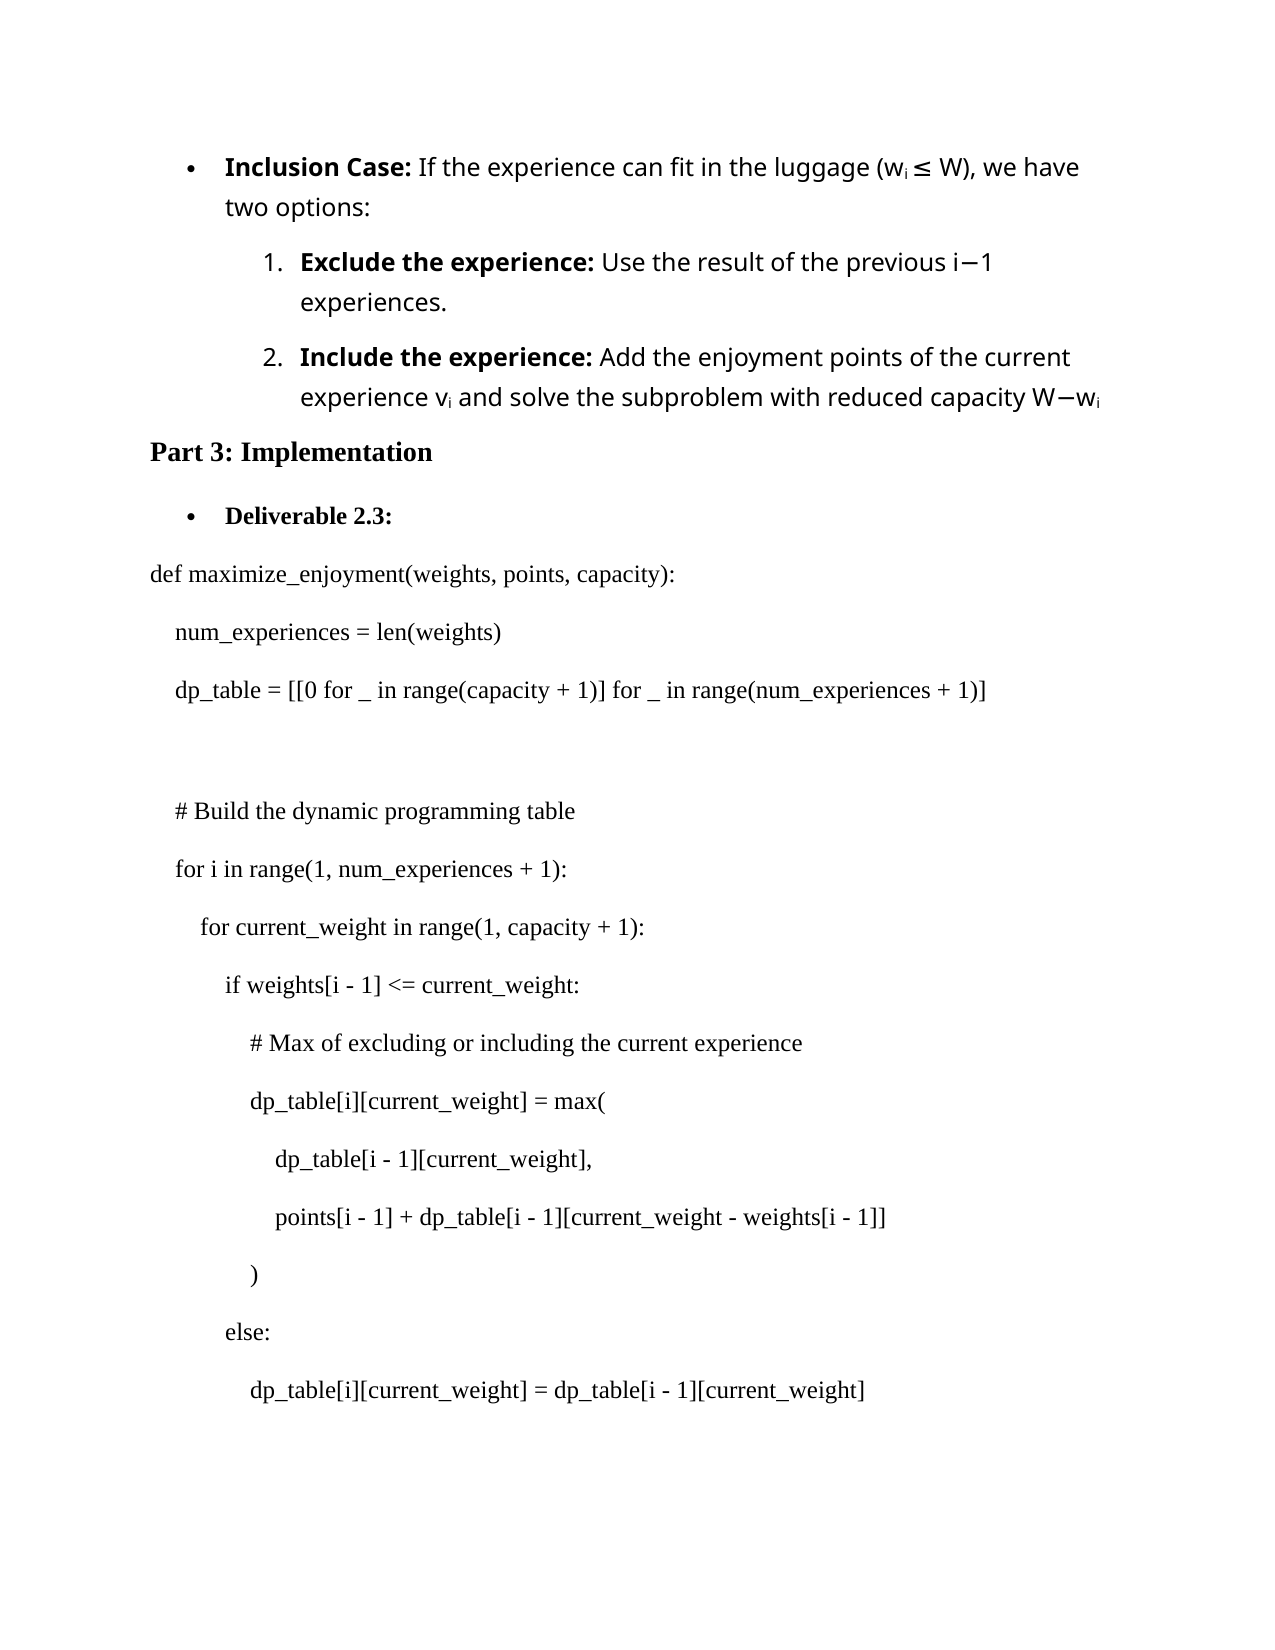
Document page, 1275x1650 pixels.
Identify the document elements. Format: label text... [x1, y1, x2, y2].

text for i in range(1, num_experiences + 1): [150, 854, 1125, 883]
text if weights[i - 1] <= current_weight: [150, 970, 1125, 999]
text dp_table[i][current_weight] = dp_table[i - 1][current_weight] [150, 1375, 1125, 1404]
text for current_weight in range(1, capacity + 1): [150, 912, 1125, 941]
text points[i - 1] + dp_table[i - 1][current_weight - weights[i - 1]] [150, 1202, 1125, 1230]
text num_experiences = len(weights) [150, 617, 1125, 646]
text dp_table[i][current_weight] = max( [150, 1086, 1125, 1114]
text def maximize_enjoyment(weights, points, capacity): [150, 559, 1125, 588]
text dp_table[i - 1][current_weight], [150, 1144, 1125, 1172]
text # Max of excluding or including the current experience [150, 1028, 1125, 1057]
text Part 3: Implementation [150, 435, 1125, 467]
text ) [150, 1259, 1125, 1288]
list Include the experience: Add the enjoyment points of the current experience vi and solve the subproblem with reduced capacity W−wi [262, 340, 1125, 413]
text # Build the dynamic programming table [150, 796, 1125, 825]
text else: [150, 1317, 1125, 1346]
list Deliverable 2.3: [187, 501, 1125, 530]
text dp_table = [[0 for _ in range(capacity + 1)] for _ in range(num_experiences + 1)] [150, 675, 1125, 704]
list Exclude the experience: Use the result of the previous i−1 experiences. [262, 245, 1125, 318]
list Inclusion Case: If the experience can fit in the luggage (wi ≤ W), we have two options: [187, 150, 1125, 223]
